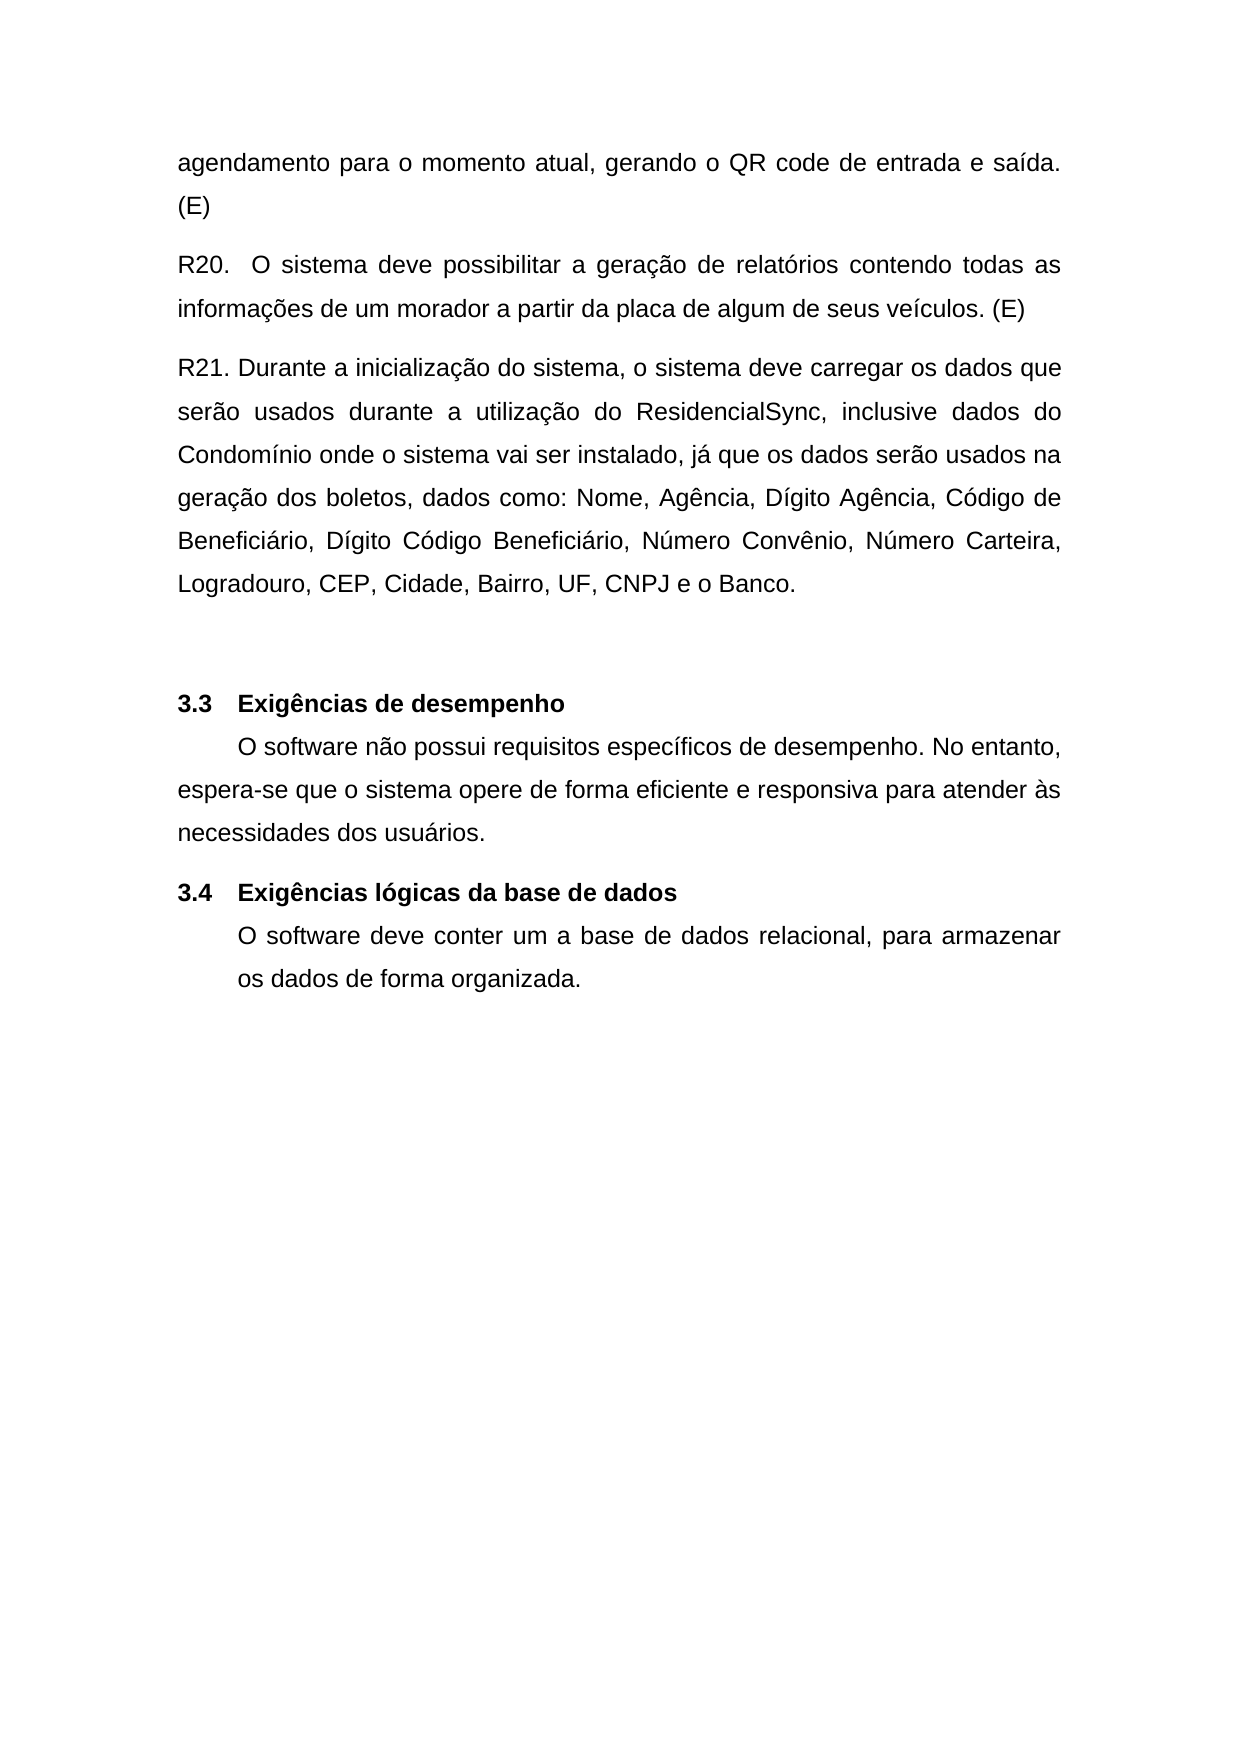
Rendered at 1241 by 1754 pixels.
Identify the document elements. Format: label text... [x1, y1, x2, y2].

subtitle Exigências lógicas da base de dados [177, 878, 1063, 907]
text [177, 148, 1063, 219]
text R20. O sistema deve possibilitar a geração de relatórios contendo todas as informações de um morador a partir da placa de algum de seus veículos. (E) [177, 251, 1063, 322]
subtitle Exigências de desempenho [177, 689, 1063, 717]
text O software não possui requisitos específicos de desempenho. No entanto, espera-se que o sistema opere de forma eficiente e responsiva para atender às necessidades dos usuários. [177, 732, 1063, 847]
text O software deve conter um a base de dados relacional, para armazenar os dados de forma organizada. [237, 921, 1063, 993]
text R21. Durante a inicialização do sistema, o sistema deve carregar os dados que serão usados durante a utilização do ResidencialSync, inclusive dados do Condomínio onde o sistema vai ser instalado, já que os dados serão usados na geração dos boletos, dados como: Nome, Agência, Dígito Agência, Código de Beneficiário, Dígito Código Beneficiário, Número Convênio, Número Carteira, Logradouro, CEP, Cidade, Bairro, UF, CNPJ e o Banco. [177, 353, 1063, 598]
